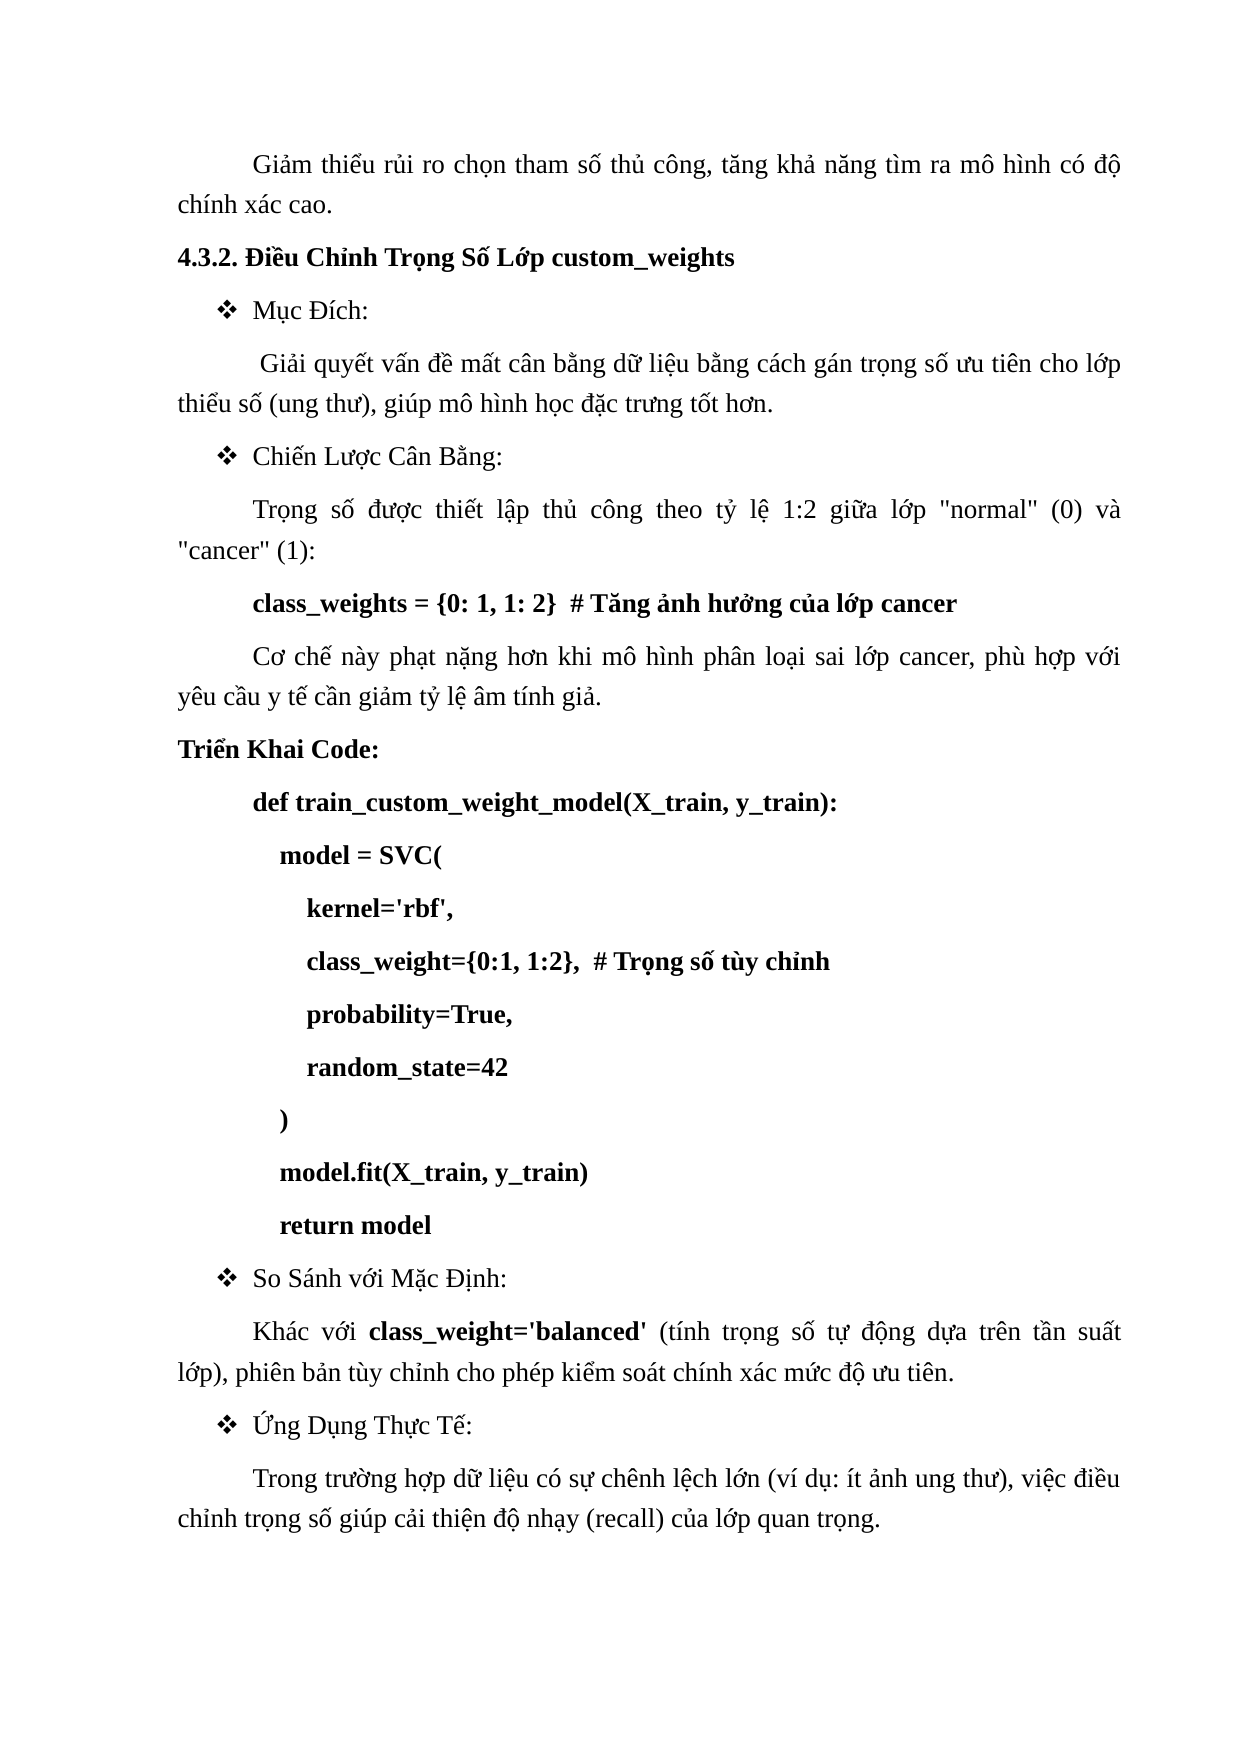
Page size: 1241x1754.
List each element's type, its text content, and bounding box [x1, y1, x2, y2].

text Khác với class_weight='balanced' (tính trọng số tự động dựa trên tần suất lớp), phiên bản tùy chỉnh cho phép kiểm soát chính xác mức độ ưu tiên. [177, 1315, 1122, 1387]
text def train_custom_weight_model(X_train, y_train): [252, 786, 1122, 817]
text random_state=42 [252, 1051, 1122, 1082]
text probability=True, [252, 998, 1122, 1029]
text Giải quyết vấn đề mất cân bằng dữ liệu bằng cách gán trọng số ưu tiên cho lớp thiểu số (ung thư), giúp mô hình học đặc trưng tốt hơn. [177, 347, 1122, 419]
list Ứng Dụng Thực Tế: [215, 1409, 1122, 1440]
text model.fit(X_train, y_train) [252, 1156, 1122, 1188]
subtitle 4.3.2. Điều Chỉnh Trọng Số Lớp custom_weights [177, 241, 1122, 272]
list Mục Đích: [215, 294, 1122, 325]
text Triển Khai Code: [177, 733, 1122, 764]
text model = SVC( [252, 839, 1122, 870]
text Trong trường hợp dữ liệu có sự chênh lệch lớn (ví dụ: ít ảnh ung thư), việc điều chỉnh trọng số giúp cải thiện độ nhạy (recall) của lớp quan trọng. [177, 1462, 1122, 1533]
text ) [252, 1103, 1122, 1135]
list Chiến Lược Cân Bằng: [215, 440, 1122, 472]
text return model [252, 1209, 1122, 1241]
text Cơ chế này phạt nặng hơn khi mô hình phân loại sai lớp cancer, phù hợp với yêu cầu y tế cần giảm tỷ lệ âm tính giả. [177, 640, 1122, 711]
list So Sánh với Mặc Định: [215, 1262, 1122, 1293]
text kernel='rbf', [252, 892, 1122, 923]
text class_weight={0:1, 1:2}, # Trọng số tùy chỉnh [252, 945, 1122, 976]
text Trọng số được thiết lập thủ công theo tỷ lệ 1:2 giữa lớp "normal" (0) và "cancer" (1): [177, 493, 1122, 565]
text Giảm thiểu rủi ro chọn tham số thủ công, tăng khả năng tìm ra mô hình có độ chính xác cao. [177, 148, 1122, 219]
text class_weights = {0: 1, 1: 2} # Tăng ảnh hưởng của lớp cancer [177, 587, 1122, 618]
